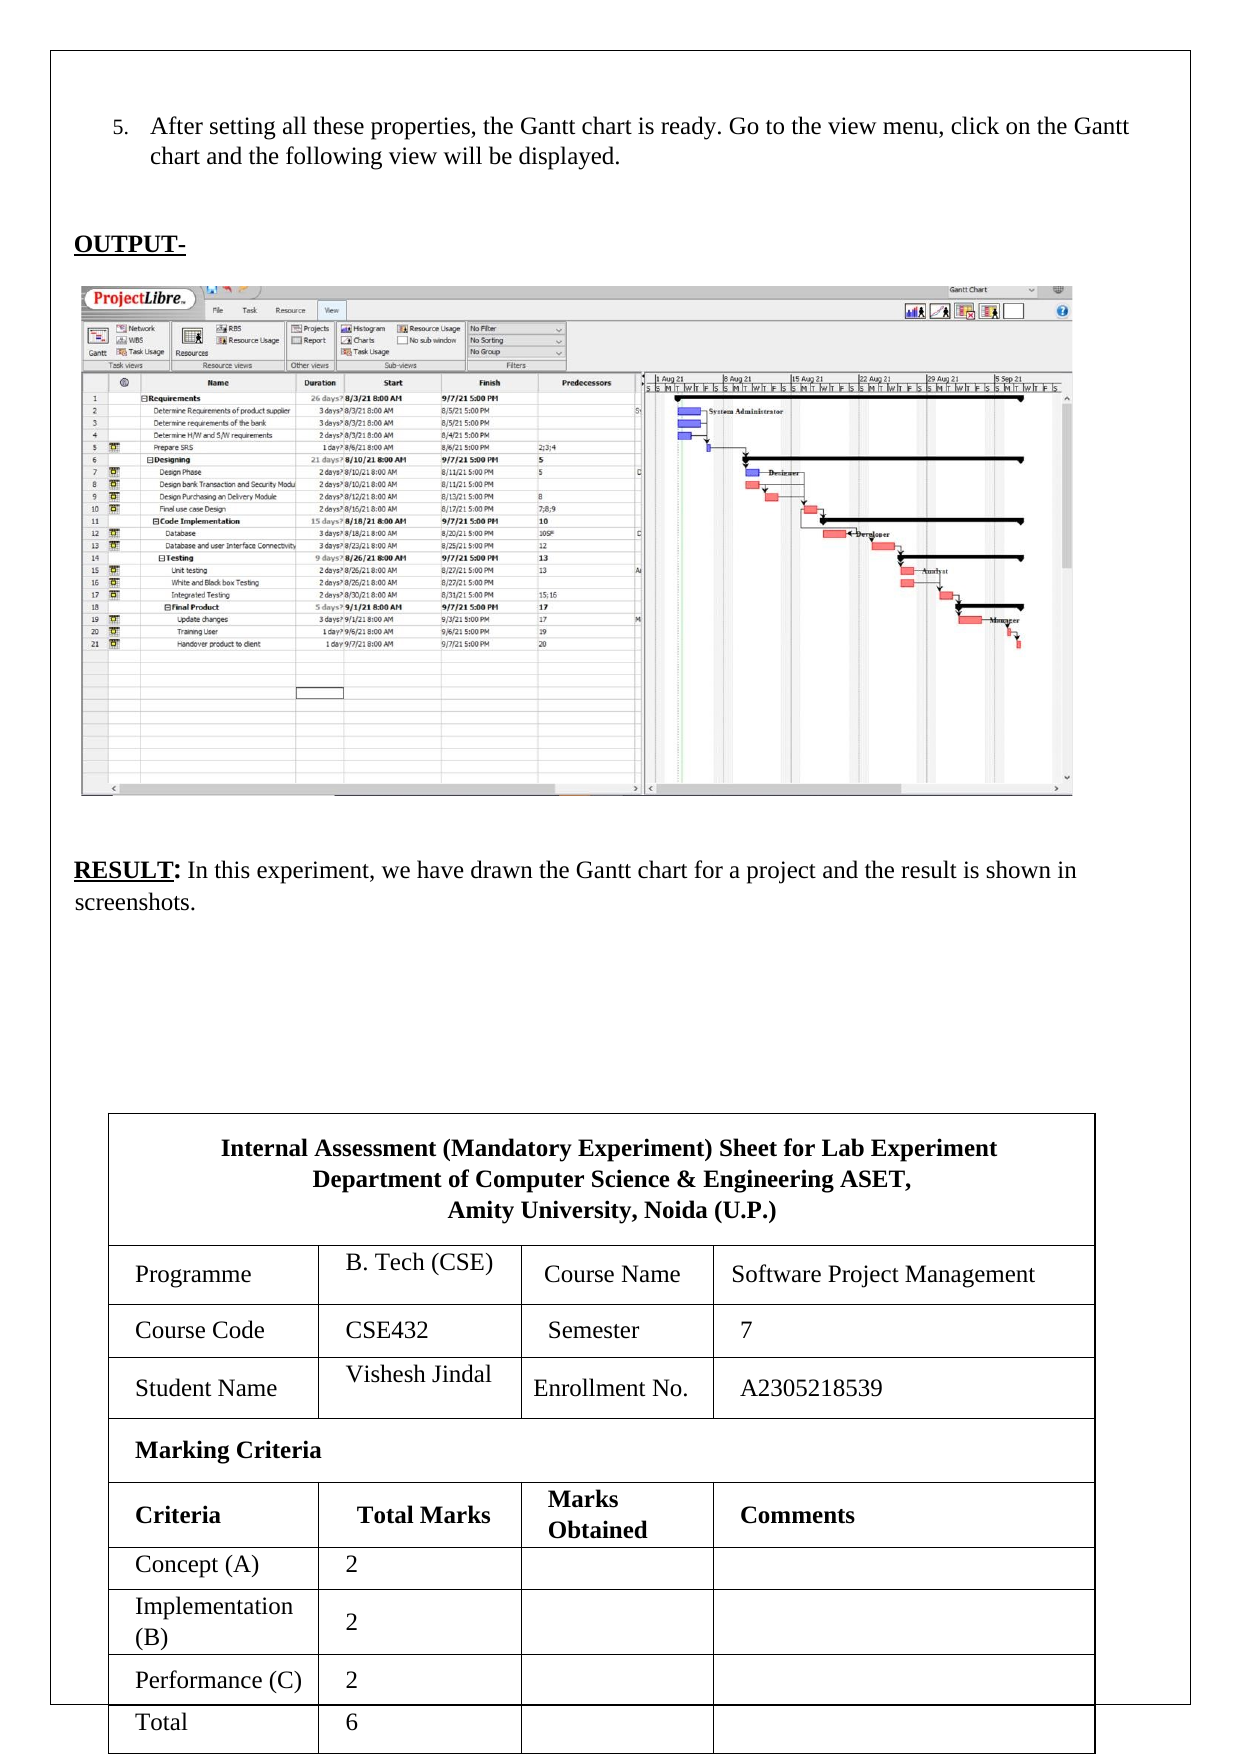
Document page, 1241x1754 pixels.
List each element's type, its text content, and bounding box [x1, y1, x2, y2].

table_cell Total Marks [319, 1483, 521, 1547]
table_cell 7 [714, 1305, 1094, 1357]
table_cell [522, 1655, 713, 1705]
table_cell [522, 1706, 713, 1753]
table_cell Course Name [522, 1246, 713, 1303]
table_cell Programme [109, 1246, 318, 1303]
table_cell [522, 1548, 713, 1589]
table_header Internal Assessment (Mandatory Experiment) Sheet for Lab Experiment Department of Computer Science & Engineering ASET, Amity University, Noida (U.P.) [109, 1114, 1094, 1245]
picture [81, 286, 1073, 796]
table_cell [714, 1590, 1094, 1654]
list After setting all these properties, the Gantt chart is ready. Go to the view menu, click on the Gantt chart and the following view will be displayed. [112, 111, 1166, 170]
table_cell Concept (A) [109, 1548, 318, 1589]
table_cell Course Code [109, 1305, 318, 1357]
table_cell Marking Criteria [109, 1419, 1094, 1482]
table_cell 2 [319, 1548, 521, 1589]
table_cell Total [109, 1706, 318, 1753]
table_cell Semester [522, 1305, 713, 1357]
table_cell B. Tech (CSE) [319, 1246, 521, 1303]
table_cell Performance (C) [109, 1655, 318, 1705]
table_cell Enrollment No. [522, 1358, 713, 1418]
text RESULT: In this experiment, we have drawn the Gantt chart for a project and the result is shown in screenshots. [73, 852, 1166, 915]
table_cell 6 [319, 1706, 521, 1753]
table_cell Vishesh Jindal [319, 1358, 521, 1418]
table_cell A2305218539 [714, 1358, 1094, 1418]
table_cell Student Name [109, 1358, 318, 1418]
table_cell Comments [714, 1483, 1094, 1547]
subtitle OUTPUT- [73, 229, 1175, 258]
table_cell Implementation (B) [109, 1590, 318, 1654]
table_cell [714, 1706, 1094, 1753]
table_cell Criteria [109, 1483, 318, 1547]
table_cell CSE432 [319, 1305, 521, 1357]
table_cell 2 [319, 1655, 521, 1705]
table_cell [714, 1548, 1094, 1589]
table_cell 2 [319, 1590, 521, 1654]
table_cell Software Project Management [714, 1246, 1094, 1303]
table_cell [714, 1655, 1094, 1705]
table_cell Marks Obtained [522, 1483, 713, 1547]
table_cell [522, 1590, 713, 1654]
